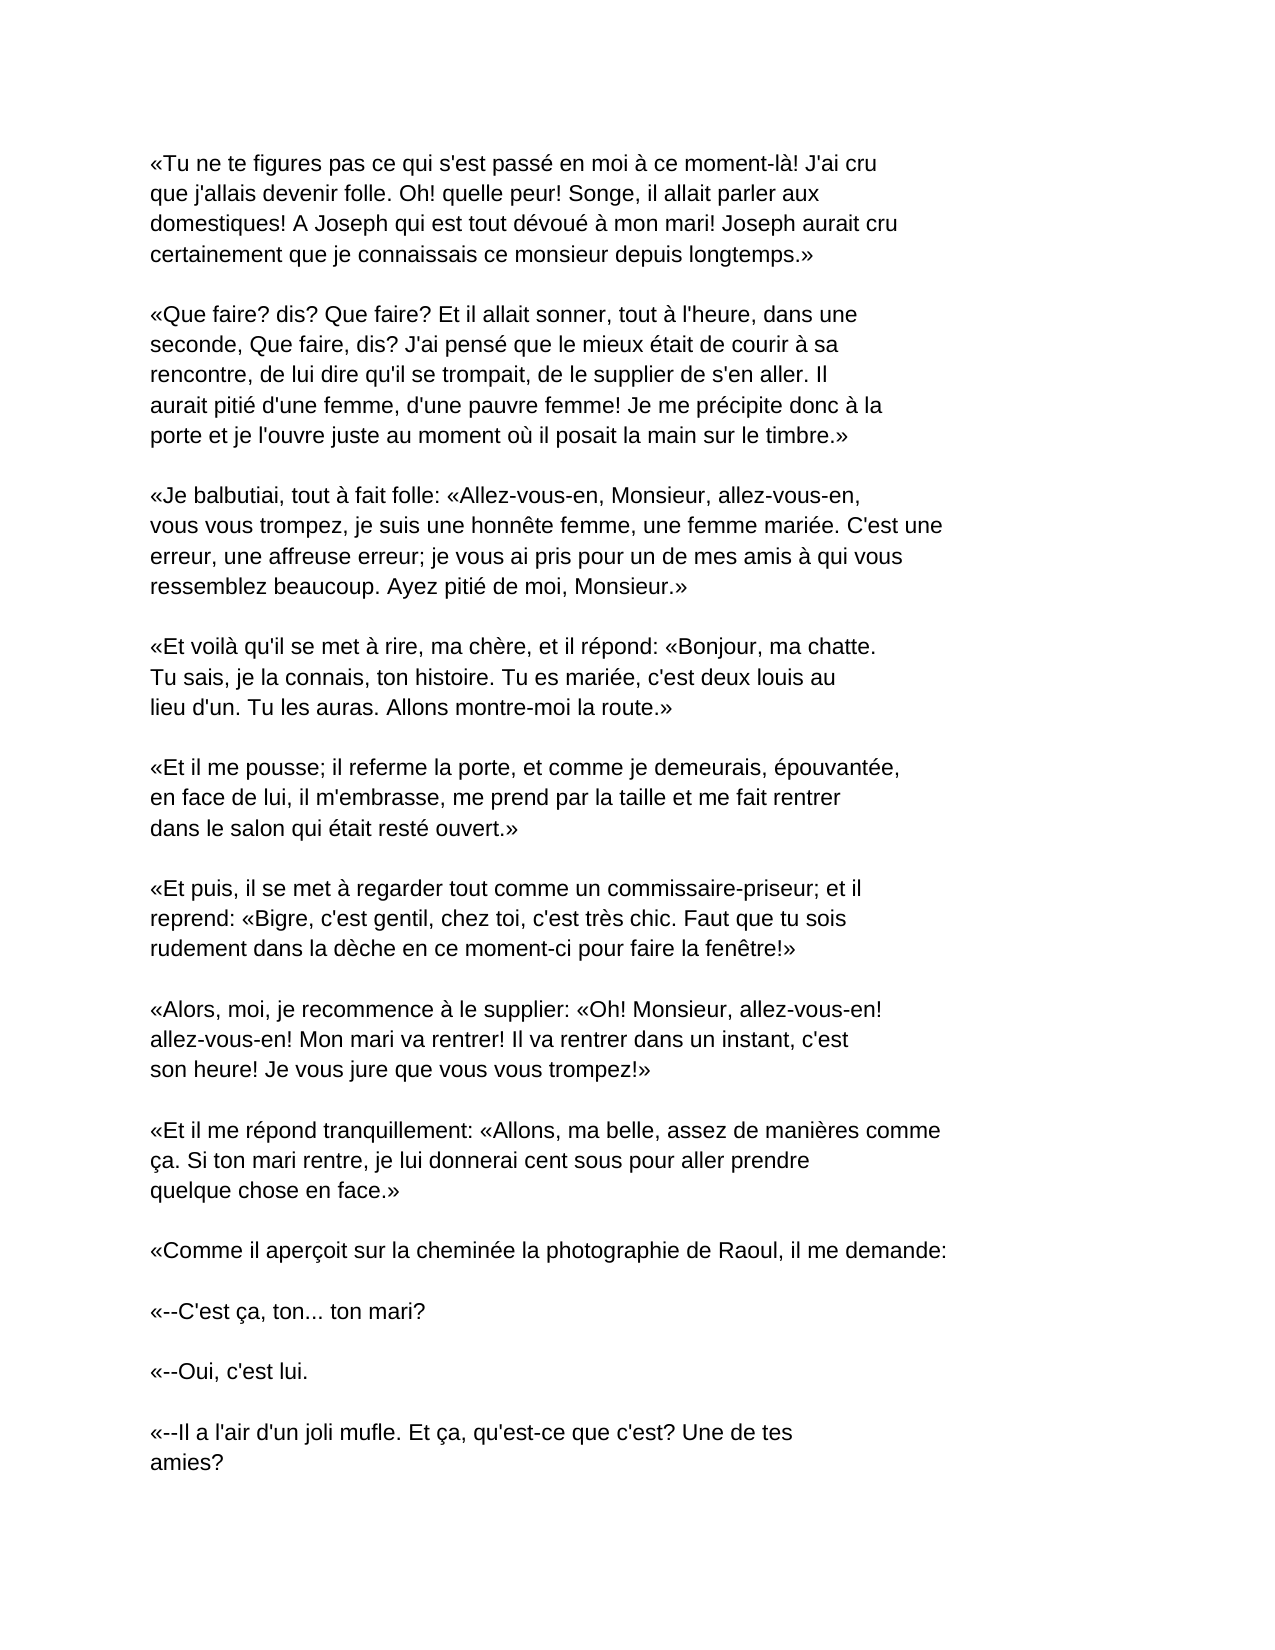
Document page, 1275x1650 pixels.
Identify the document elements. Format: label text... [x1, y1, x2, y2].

text «Et puis, il se met à regarder tout comme un commissaire-priseur; et il [150, 875, 1125, 901]
text «Tu ne te figures pas ce qui s'est passé en moi à ce moment-là! J'ai cru [150, 150, 1125, 176]
text rudement dans la dèche en ce moment-ci pour faire la fenêtre!» [150, 935, 1125, 962]
text dans le salon qui était resté ouvert.» [150, 814, 1125, 841]
text ressemblez beaucoup. Ayez pitié de moi, Monsieur.» [150, 573, 1125, 599]
text certainement que je connaissais ce monsieur depuis longtemps.» [150, 241, 1125, 267]
text «Et il me pousse; il referme la porte, et comme je demeurais, épouvantée, [150, 754, 1125, 781]
text domestiques! A Joseph qui est tout dévoué à mon mari! Joseph aurait cru [150, 210, 1125, 237]
text son heure! Je vous jure que vous vous trompez!» [150, 1056, 1125, 1083]
text quelque chose en face.» [150, 1177, 1125, 1203]
text allez-vous-en! Mon mari va rentrer! Il va rentrer dans un instant, c'est [150, 1026, 1125, 1052]
text seconde, Que faire, dis? J'ai pensé que le mieux était de courir à sa [150, 331, 1125, 358]
text «Comme il aperçoit sur la cheminée la photographie de Raoul, il me demande: [150, 1237, 1125, 1264]
text vous vous trompez, je suis une honnête femme, une femme mariée. C'est une [150, 512, 1125, 539]
text ça. Si ton mari rentre, je lui donnerai cent sous pour aller prendre [150, 1147, 1125, 1173]
text «Alors, moi, je recommence à le supplier: «Oh! Monsieur, allez-vous-en! [150, 996, 1125, 1022]
text «--Il a l'air d'un joli mufle. Et ça, qu'est-ce que c'est? Une de tes [150, 1419, 1125, 1445]
text «--C'est ça, ton... ton mari? [150, 1298, 1125, 1324]
text en face de lui, il m'embrasse, me prend par la taille et me fait rentrer [150, 784, 1125, 811]
text lieu d'un. Tu les auras. Allons montre-moi la route.» [150, 694, 1125, 720]
text «Et il me répond tranquillement: «Allons, ma belle, assez de manières comme [150, 1117, 1125, 1143]
text amies? [150, 1449, 1125, 1475]
text «Et voilà qu'il se met à rire, ma chère, et il répond: «Bonjour, ma chatte. [150, 633, 1125, 660]
text Tu sais, je la connais, ton histoire. Tu es mariée, c'est deux louis au [150, 663, 1125, 690]
text reprend: «Bigre, c'est gentil, chez toi, c'est très chic. Faut que tu sois [150, 905, 1125, 932]
text rencontre, de lui dire qu'il se trompait, de le supplier de s'en aller. Il [150, 361, 1125, 388]
text «Que faire? dis? Que faire? Et il allait sonner, tout à l'heure, dans une [150, 301, 1125, 327]
text «--Oui, c'est lui. [150, 1358, 1125, 1385]
text «Je balbutiai, tout à fait folle: «Allez-vous-en, Monsieur, allez-vous-en, [150, 482, 1125, 509]
text que j'allais devenir folle. Oh! quelle peur! Songe, il allait parler aux [150, 180, 1125, 207]
text aurait pitié d'une femme, d'une pauvre femme! Je me précipite donc à la [150, 392, 1125, 418]
text porte et je l'ouvre juste au moment où il posait la main sur le timbre.» [150, 422, 1125, 448]
text erreur, une affreuse erreur; je vous ai pris pour un de mes amis à qui vous [150, 543, 1125, 569]
